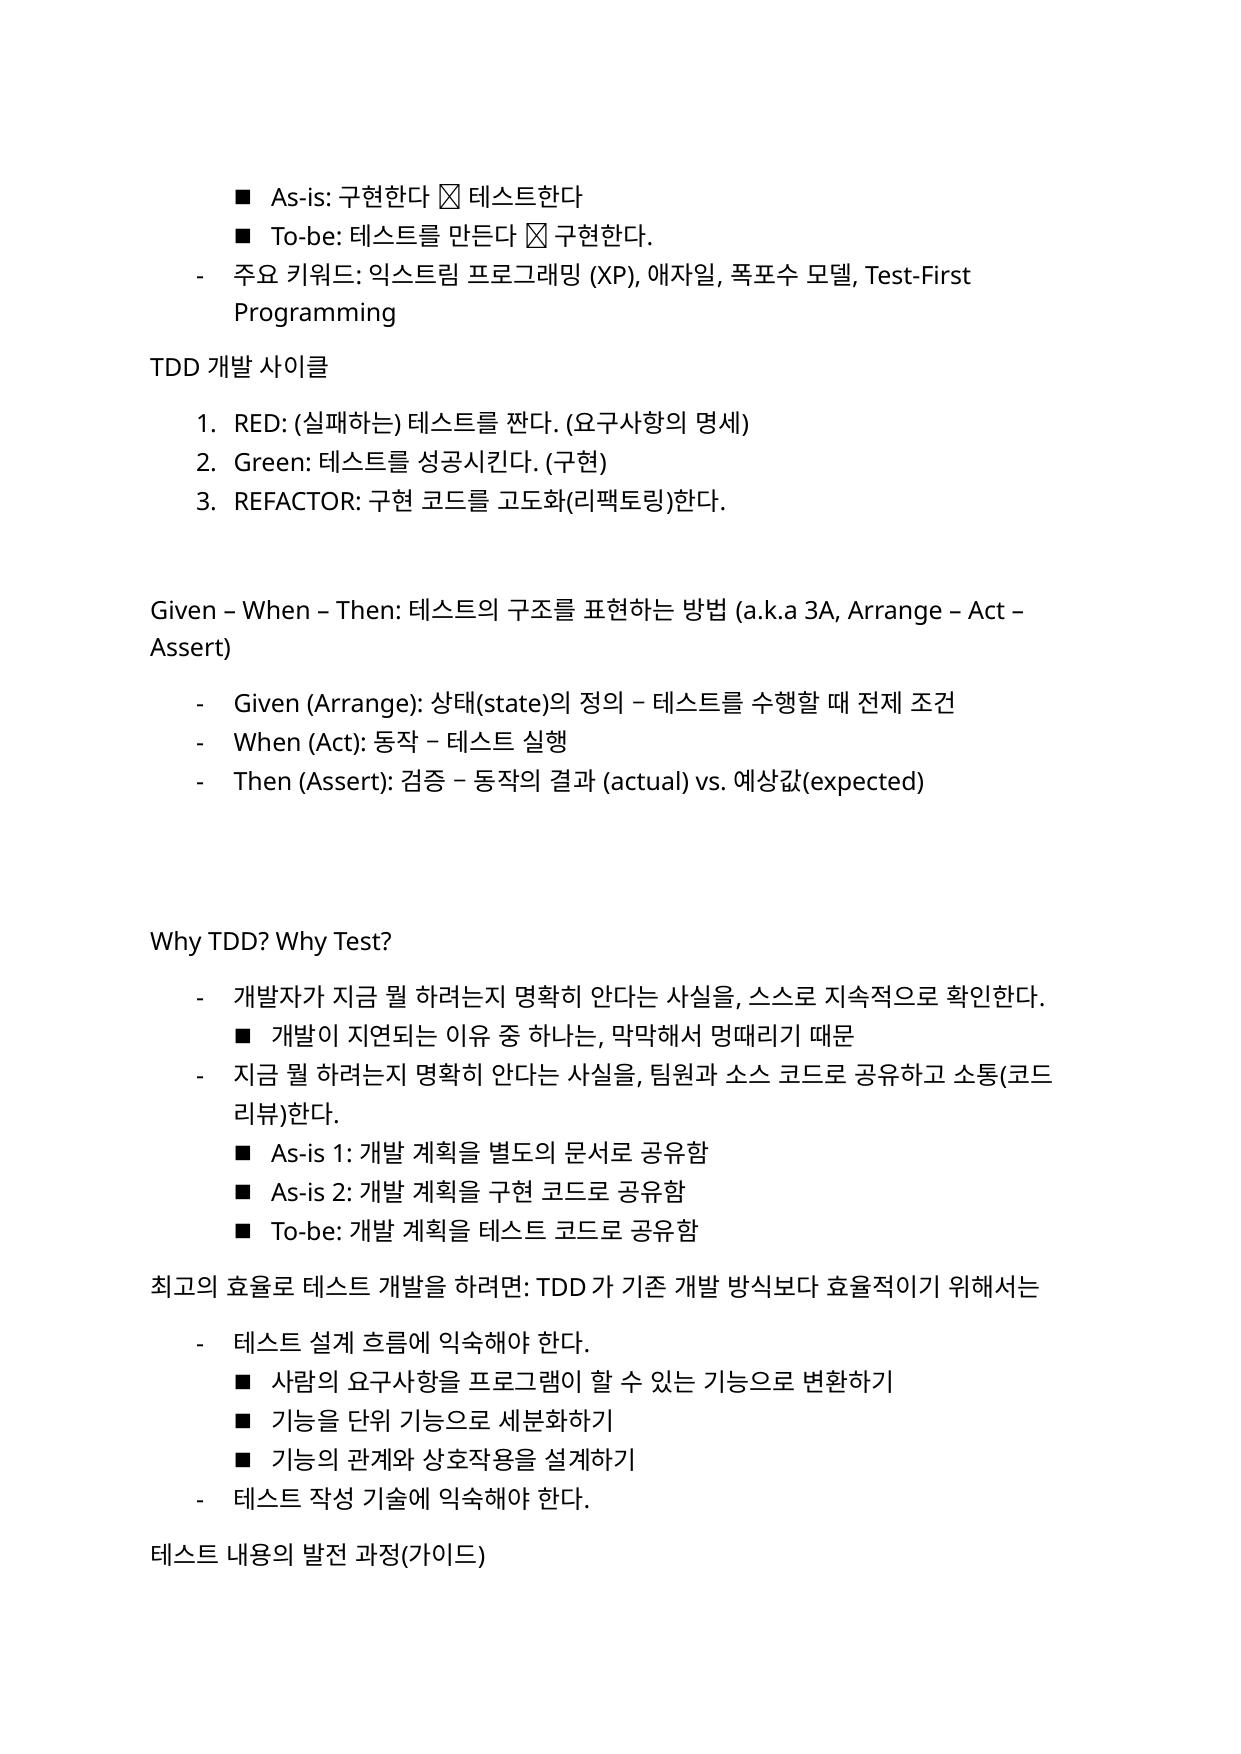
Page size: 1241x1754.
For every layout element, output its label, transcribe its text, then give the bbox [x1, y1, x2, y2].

list 주요 키워드: 익스트림 프로그래밍 (XP), 애자일, 폭포수 모델, Test-First Programming [196, 255, 1090, 328]
list REFACTOR: 구현 코드를 고도화(리팩토링)한다. [196, 482, 1090, 518]
list Then (Assert): 검증 – 동작의 결과 (actual) vs. 예상값(expected) [196, 761, 1090, 797]
list When (Act): 동작 – 테스트 실행 [196, 722, 1090, 758]
list 지금 뭘 하려는지 명확히 안다는 사실을, 팀원과 소스 코드로 공유하고 소통(코드 리뷰)한다. [196, 1055, 1090, 1131]
text Why TDD? Why Test? [150, 924, 1090, 958]
list 사람의 요구사항을 프로그램이 할 수 있는 기능으로 변환하기 [233, 1362, 1090, 1398]
list 개발자가 지금 뭘 하려는지 명확히 안다는 사실을, 스스로 지속적으로 확인한다. [196, 977, 1090, 1013]
list As-is 2: 개발 계획을 구현 코드로 공유함 [233, 1173, 1090, 1209]
list RED: (실패하는) 테스트를 짠다. (요구사항의 명세) [196, 403, 1090, 440]
list As-is: 구현한다 테스트한다 [233, 177, 1090, 213]
text TDD 개발 사이클 [150, 348, 1090, 384]
list Given (Arrange): 상태(state)의 정의 – 테스트를 수행할 때 전제 조건 [196, 683, 1090, 719]
list Green: 테스트를 성공시킨다. (구현) [196, 442, 1090, 479]
text 최고의 효율로 테스트 개발을 하려면: TDD가 기존 개발 방식보다 효율적이기 위해서는 [150, 1267, 1090, 1304]
text 테스트 내용의 발전 과정(가이드) [150, 1535, 1090, 1571]
text Given – When – Then: 테스트의 구조를 표현하는 방법 (a.k.a 3A, Arrange – Act – Assert) [150, 591, 1090, 664]
list To-be: 개발 계획을 테스트 코드로 공유함 [233, 1212, 1090, 1248]
list As-is 1: 개발 계획을 별도의 문서로 공유함 [233, 1133, 1090, 1170]
list 테스트 설계 흐름에 익숙해야 한다. [196, 1323, 1090, 1359]
list To-be: 테스트를 만든다 구현한다. [233, 216, 1090, 252]
list 개발이 지연되는 이유 중 하나는, 막막해서 멍때리기 때문 [233, 1016, 1090, 1053]
list 테스트 작성 기술에 익숙해야 한다. [196, 1479, 1090, 1516]
list 기능을 단위 기능으로 세분화하기 [233, 1401, 1090, 1437]
list 기능의 관계와 상호작용을 설계하기 [233, 1440, 1090, 1477]
